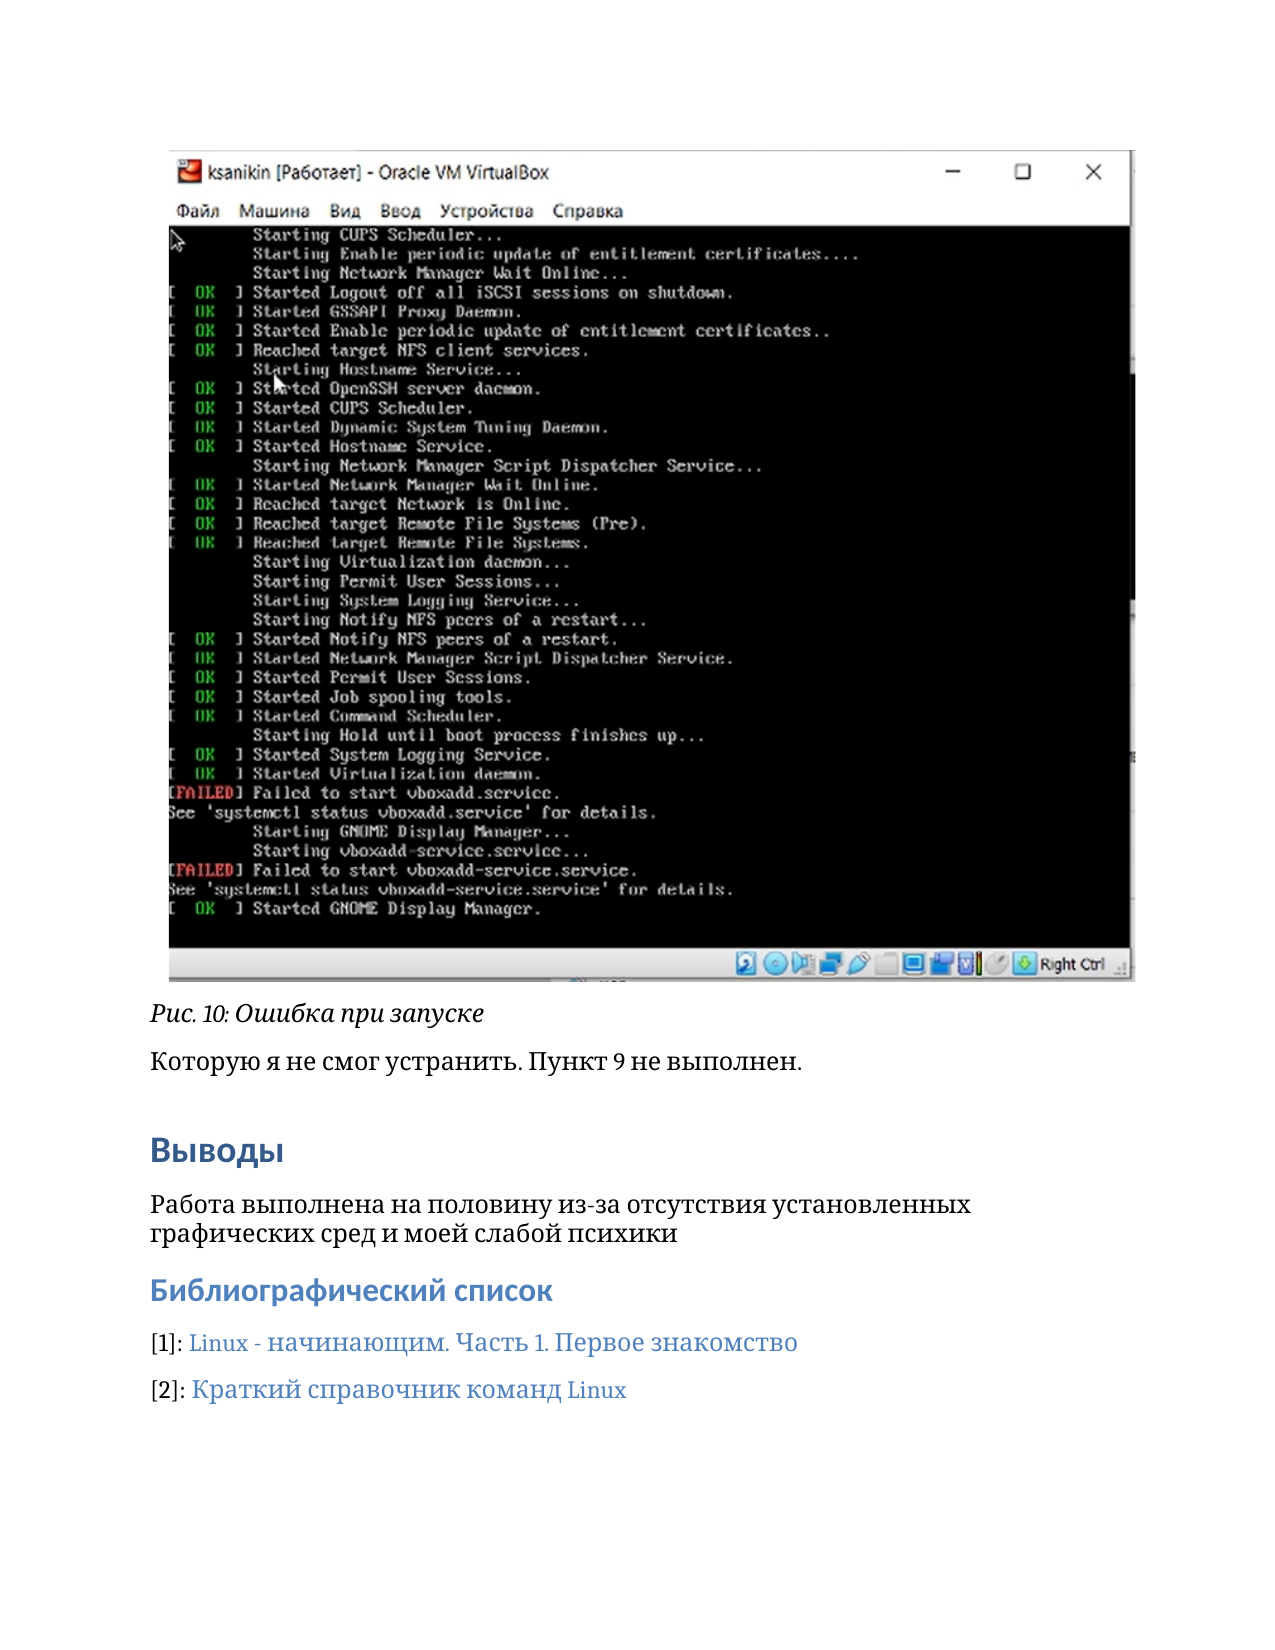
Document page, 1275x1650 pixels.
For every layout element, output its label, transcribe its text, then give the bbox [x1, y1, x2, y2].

text [2]: Краткий справочник команд Linux [150, 1376, 1125, 1405]
subtitle Библиографический список [150, 1269, 1125, 1310]
picture [168, 150, 1136, 982]
text Которую я не смог устранить. Пункт 9 не выполнен. [150, 1047, 1125, 1076]
text [1]: Linux - начинающим. Часть 1. Первое знакомство [150, 1329, 1125, 1357]
text Рис. 10: Ошибка при запуске [150, 1000, 1125, 1029]
subtitle Выводы [150, 1126, 1125, 1172]
text Работа выполнена на половину из-за отсутствия установленных графических сред и моей слабой психики [150, 1191, 1125, 1248]
